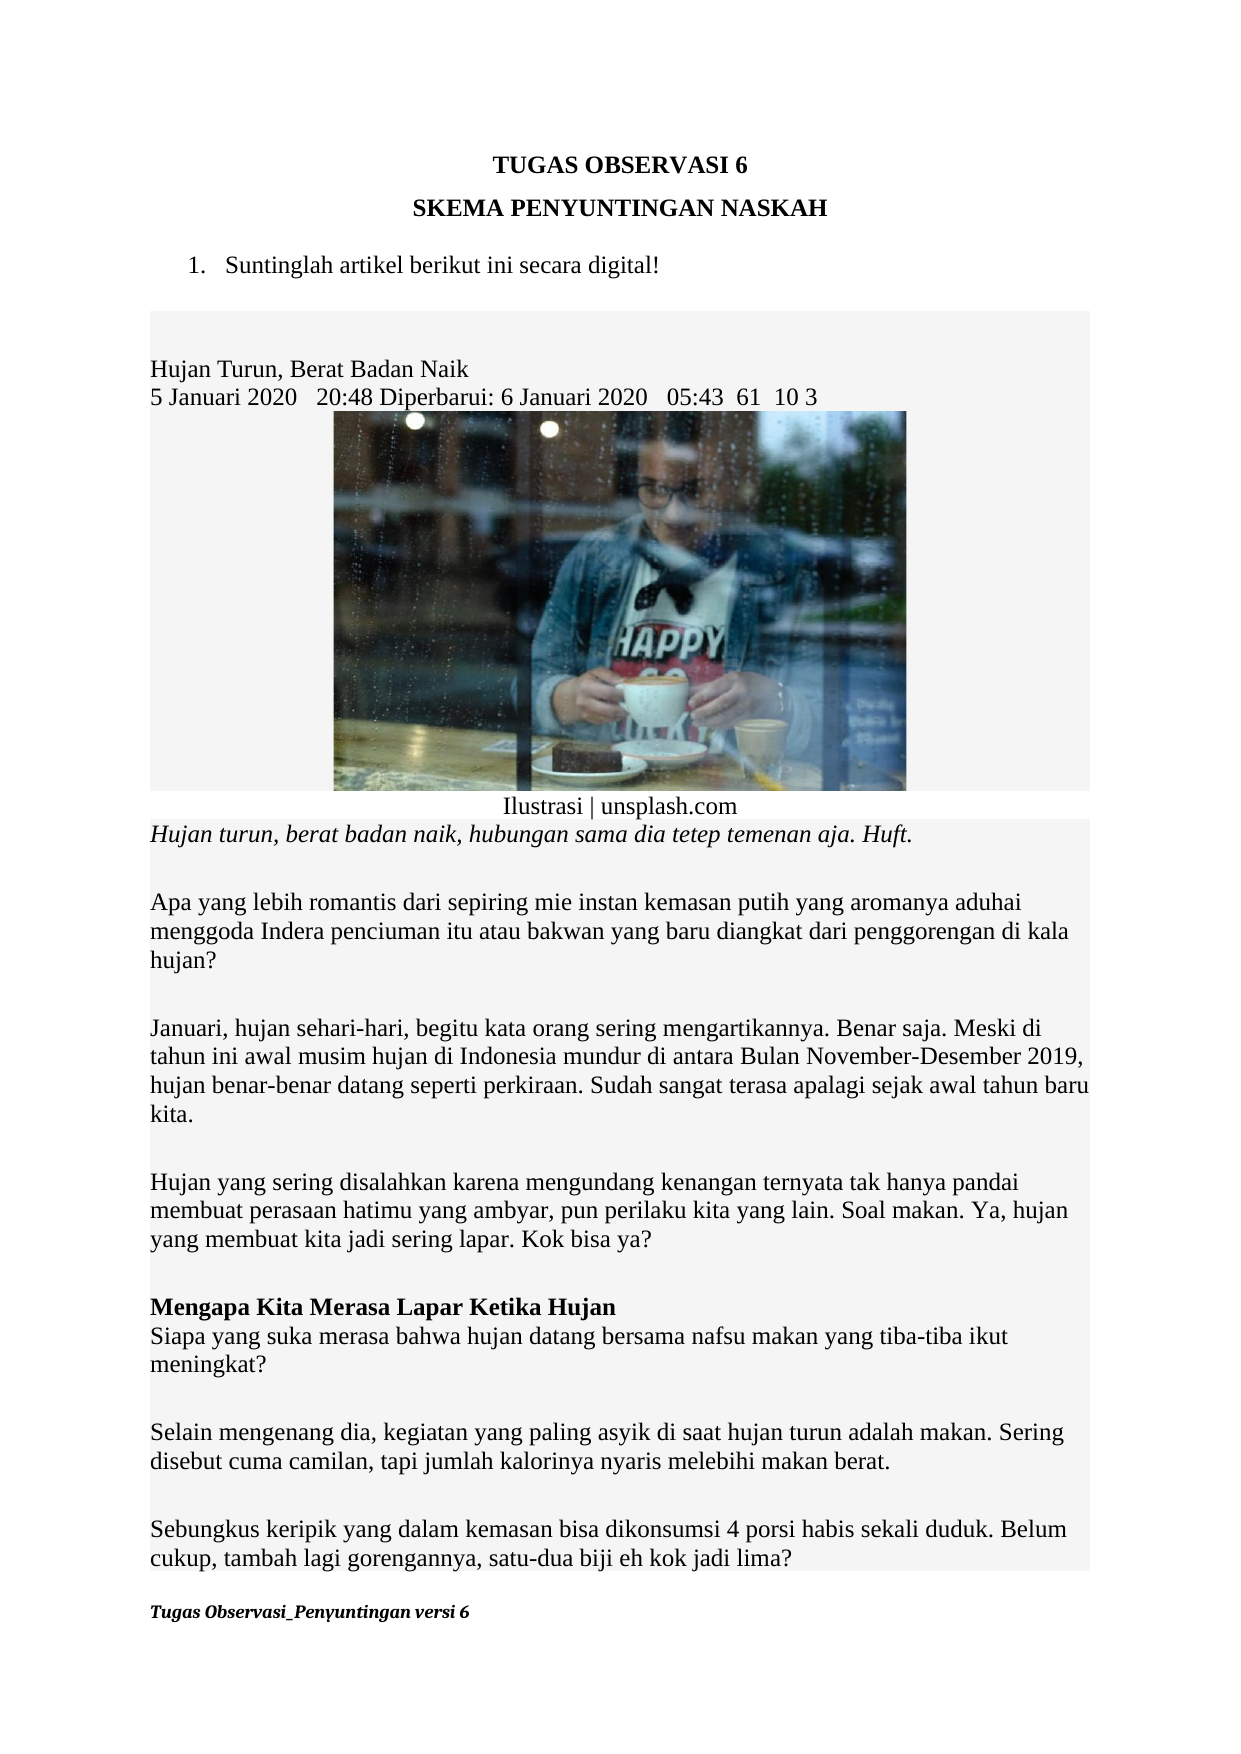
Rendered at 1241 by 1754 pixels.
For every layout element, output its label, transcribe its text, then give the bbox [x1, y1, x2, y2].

text Hujan turun, berat badan naik, hubungan sama dia tetep temenan aja. Huft. [150, 819, 1090, 848]
text Selain mengenang dia, kegiatan yang paling asyik di saat hujan turun adalah makan. Sering disebut cuma camilan, tapi jumlah kalorinya nyaris melebihi makan berat. [150, 1417, 1090, 1475]
picture [333, 411, 907, 791]
text Apa yang lebih romantis dari sepiring mie instan kemasan putih yang aromanya aduhai menggoda Indera penciuman itu atau bakwan yang baru diangkat dari penggorengan di kala hujan? [150, 887, 1090, 973]
text Ilustrasi | unsplash.com [150, 791, 1090, 819]
text Mengapa Kita Merasa Lapar Ketika Hujan Siapa yang suka merasa bahwa hujan datang bersama nafsu makan yang tiba-tiba ikut meningkat? [150, 1292, 1090, 1378]
text 5 Januari 2020 20:48 Diperbarui: 6 Januari 2020 05:43 61 10 3 [150, 382, 1090, 411]
text SKEMA PENYUNTINGAN NASKAH [150, 193, 1090, 222]
text Januari, hujan sehari-hari, begitu kata orang sering mengartikannya. Benar saja. Meski di tahun ini awal musim hujan di Indonesia mundur di antara Bulan November-Desember 2019, hujan benar-benar datang seperti perkiraan. Sudah sangat terasa apalagi sejak awal tahun baru kita. [150, 1013, 1090, 1128]
text Hujan Turun, Berat Badan Naik [150, 311, 1090, 382]
text Sebungkus keripik yang dalam kemasan bisa dikonsumsi 4 porsi habis sekali duduk. Belum cukup, tambah lagi gorengannya, satu-dua biji eh kok jadi lima? [150, 1514, 1090, 1571]
list Suntinglah artikel berikut ini secara digital! [187, 251, 1090, 279]
text TUGAS OBSERVASI 6 [150, 150, 1090, 179]
text Hujan yang sering disalahkan karena mengundang kenangan ternyata tak hanya pandai membuat perasaan hatimu yang ambyar, pun perilaku kita yang lain. Soal makan. Ya, hujan yang membuat kita jadi sering lapar. Kok bisa ya? [150, 1167, 1090, 1253]
